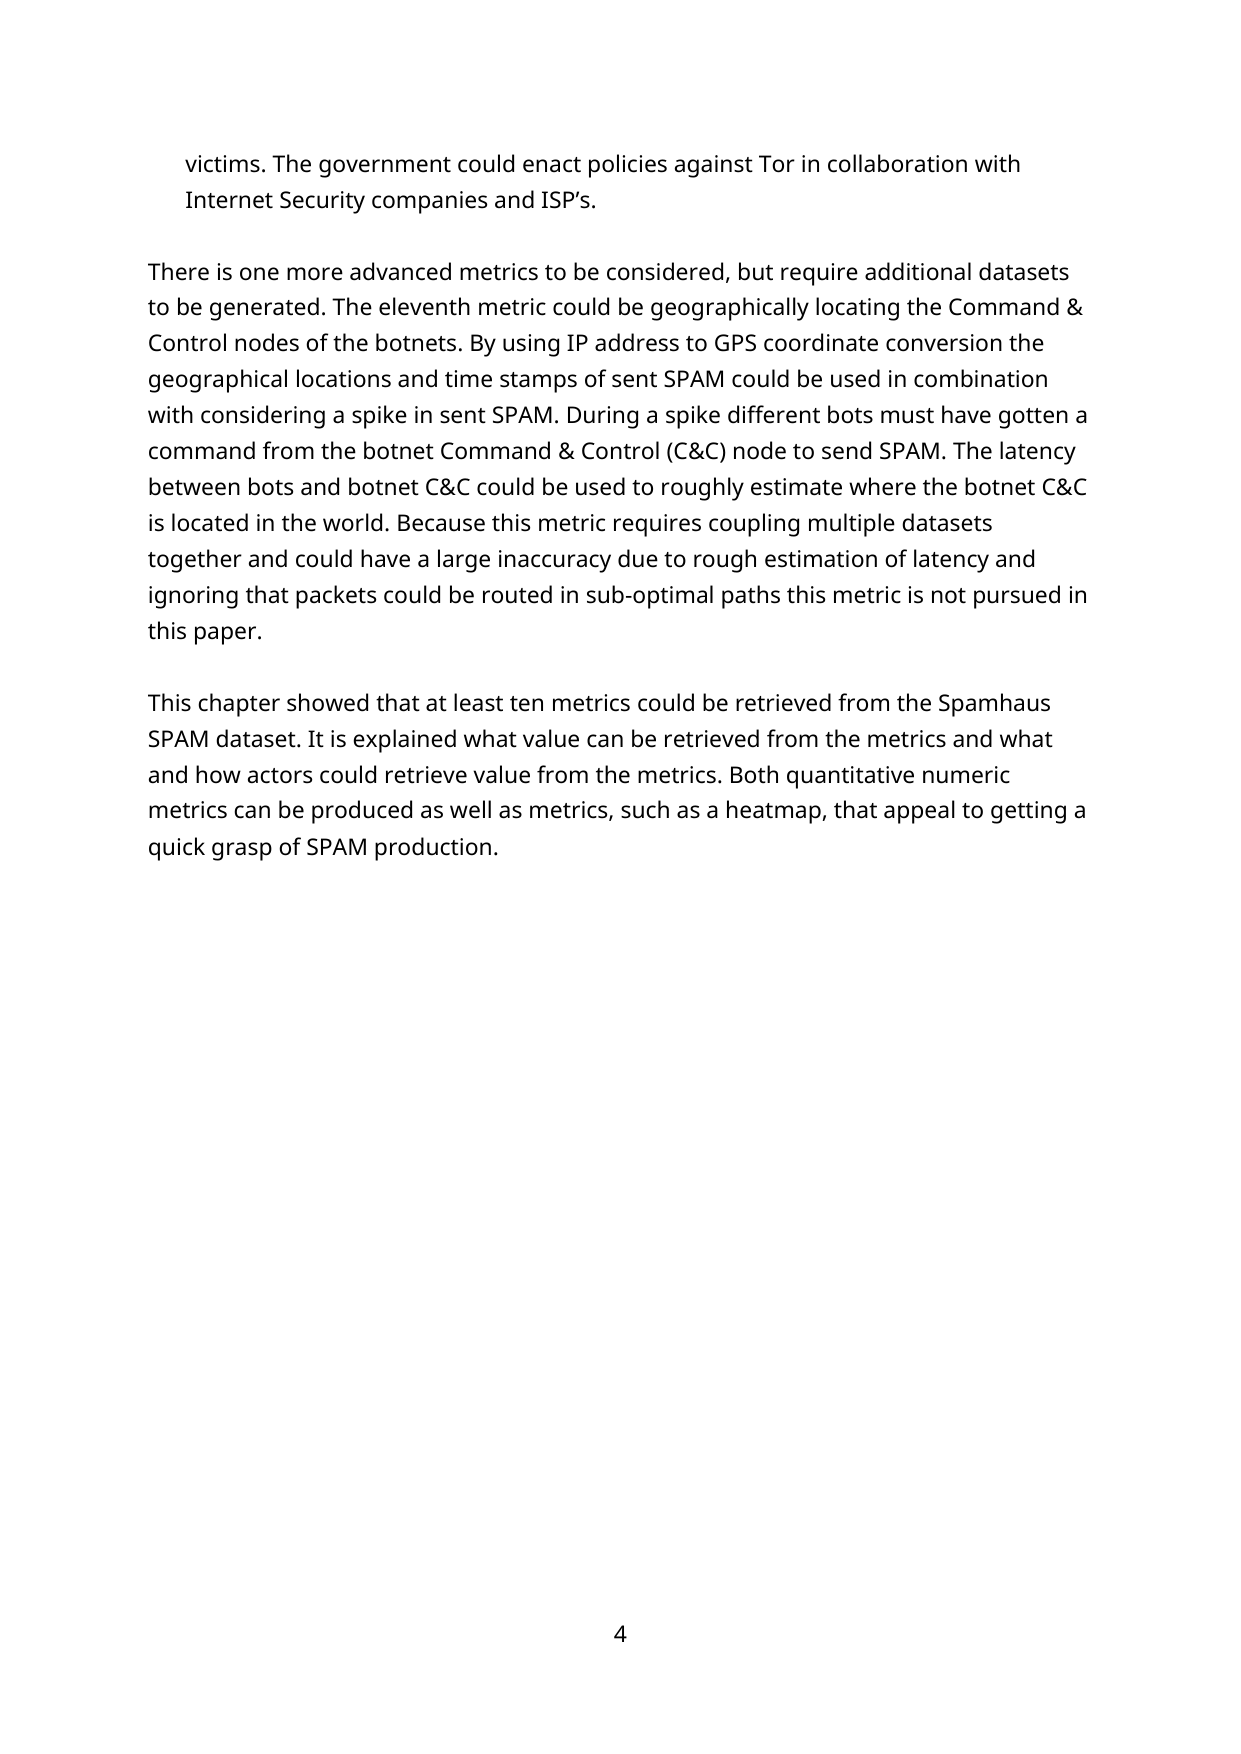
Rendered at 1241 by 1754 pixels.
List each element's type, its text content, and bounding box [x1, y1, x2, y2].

text There is one more advanced metrics to be considered, but require additional datasets to be generated. The eleventh metric could be geographically locating the Command & Control nodes of the botnets. By using IP address to GPS coordinate conversion the geographical locations and time stamps of sent SPAM could be used in combination with considering a spike in sent SPAM. During a spike different bots must have gotten a command from the botnet Command & Control (C&C) node to send SPAM. The latency between bots and botnet C&C could be used to roughly estimate where the botnet C&C is located in the world. Because this metric requires coupling multiple datasets together and could have a large inaccuracy due to rough estimation of latency and ignoring that packets could be routed in sub-optimal paths this metric is not pursued in this paper. [148, 255, 1093, 646]
text This chapter showed that at least ten metrics could be retrieved from the Spamhaus SPAM dataset. It is explained what value can be retrieved from the metrics and what and how actors could retrieve value from the metrics. Both quantitative numeric metrics can be produced as well as metrics, such as a heatmap, that appeal to getting a quick grasp of SPAM production. [148, 687, 1093, 862]
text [185, 148, 1093, 215]
